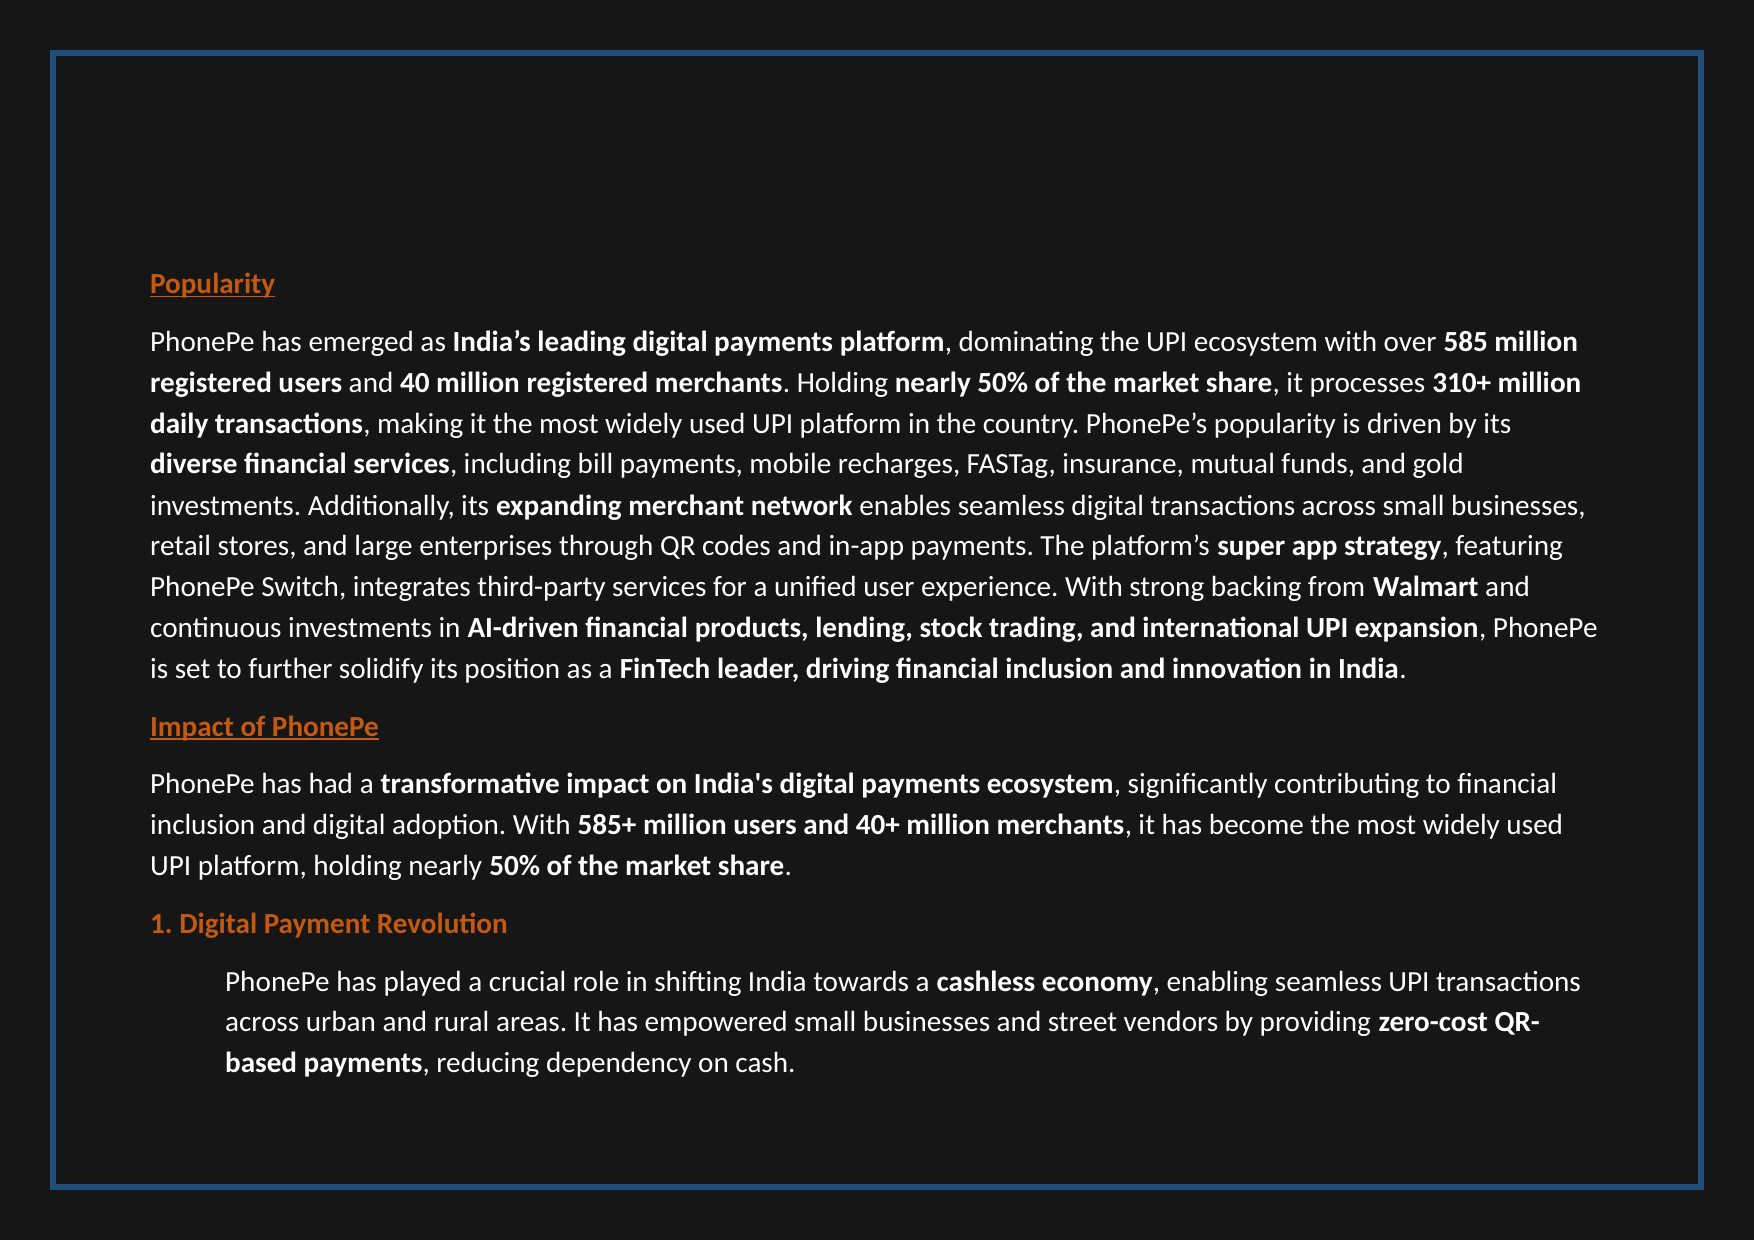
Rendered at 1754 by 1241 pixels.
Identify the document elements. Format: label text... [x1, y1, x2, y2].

text PhonePe has had a transformative impact on India's digital payments ecosystem, significantly contributing to financial inclusion and digital adoption. With 585+ million users and 40+ million merchants, it has become the most widely used UPI platform, holding nearly 50% of the market share. [150, 766, 1604, 883]
text Impact of PhonePe [150, 708, 1604, 743]
text 1. Digital Payment Revolution [150, 905, 1604, 941]
text PhonePe has emerged as India’s leading digital payments platform, dominating the UPI ecosystem with over 585 million registered users and 40 million registered merchants. Holding nearly 50% of the market share, it processes 310+ million daily transactions, making it the most widely used UPI platform in the country. PhonePe’s popularity is driven by its diverse financial services, including bill payments, mobile recharges, FASTag, insurance, mutual funds, and gold investments. Additionally, its expanding merchant network enables seamless digital transactions across small businesses, retail stores, and large enterprises through QR codes and in-app payments. The platform’s super app strategy, featuring PhonePe Switch, integrates third-party services for a unified user experience. With strong backing from Walmart and continuous investments in AI-driven financial products, lending, stock trading, and international UPI expansion, PhonePe is set to further solidify its position as a FinTech leader, driving financial inclusion and innovation in India. [150, 323, 1604, 686]
text Popularity [150, 265, 1604, 301]
text PhonePe has played a crucial role in shifting India towards a cashless economy, enabling seamless UPI transactions across urban and rural areas. It has empowered small businesses and street vendors by providing zero-cost QR-based payments, reducing dependency on cash. [225, 963, 1604, 1080]
